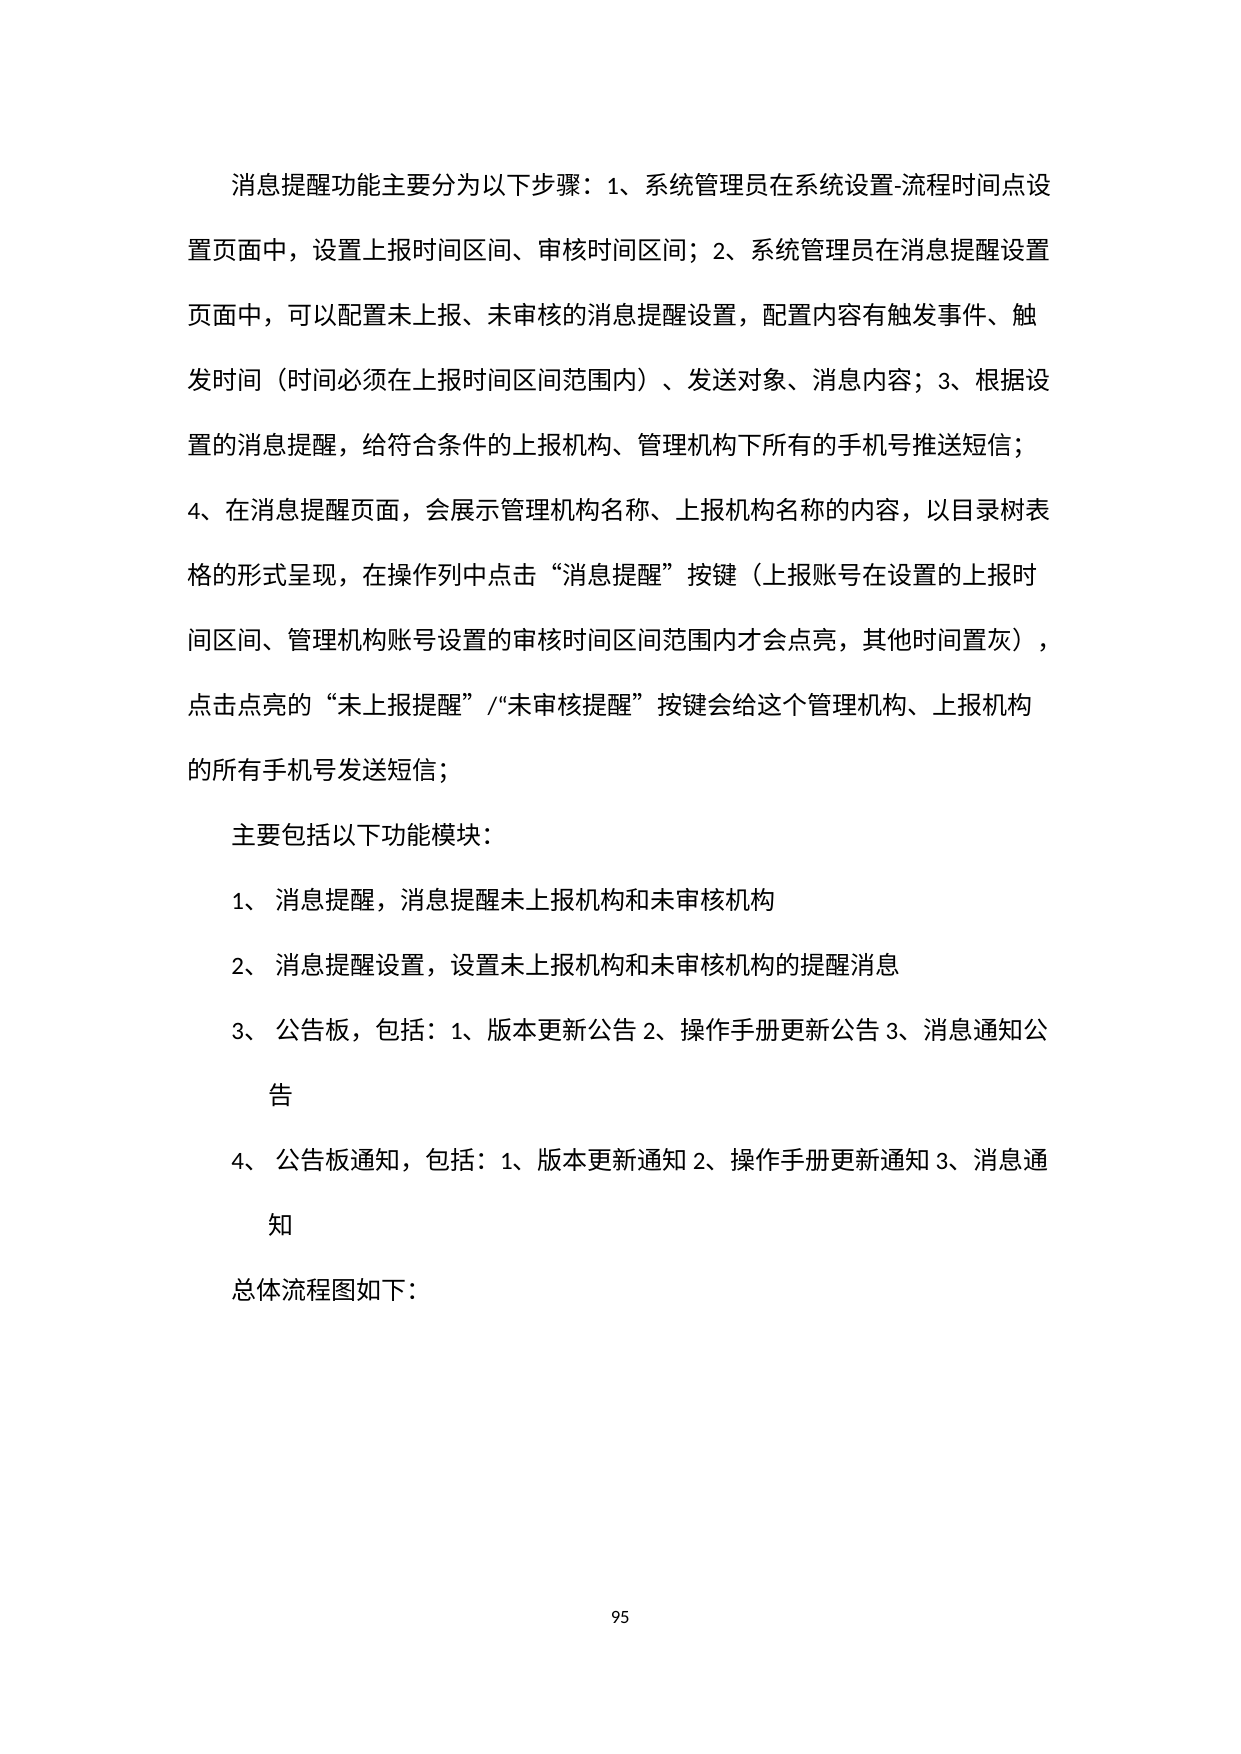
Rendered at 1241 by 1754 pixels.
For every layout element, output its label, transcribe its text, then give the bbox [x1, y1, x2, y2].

list 消息提醒，消息提醒未上报机构和未审核机构 [231, 866, 1053, 931]
list 公告板，包括：1、版本更新公告2、操作手册更新公告3、消息通知公告 [231, 996, 1053, 1126]
list 消息提醒设置，设置未上报机构和未审核机构的提醒消息 [231, 931, 1053, 996]
list 公告板通知，包括：1、版本更新通知2、操作手册更新通知3、消息通知 [231, 1126, 1053, 1256]
text 消息提醒功能主要分为以下步骤：1、系统管理员在系统设置-流程时间点设置页面中，设置上报时间区间、审核时间区间；2、系统管理员在消息提醒设置页面中，可以配置未上报、未审核的消息提醒设置，配置内容有触发事件、触发时间（时间必须在上报时间区间范围内）、发送对象、消息内容；3、根据设置的消息提醒，给符合条件的上报机构、管理机构下所有的手机号推送短信；4、在消息提醒页面，会展示管理机构名称、上报机构名称的内容，以目录树表格的形式呈现，在操作列中点击“消息提醒”按键（上报账号在设置的上报时间区间、管理机构账号设置的审核时间区间范围内才会点亮，其他时间置灰），点击点亮的“未上报提醒”/“未审核提醒”按键会给这个管理机构、上报机构的所有手机号发送短信； [187, 151, 1053, 801]
text 总体流程图如下： [187, 1256, 1053, 1321]
text 主要包括以下功能模块： [187, 801, 1053, 866]
